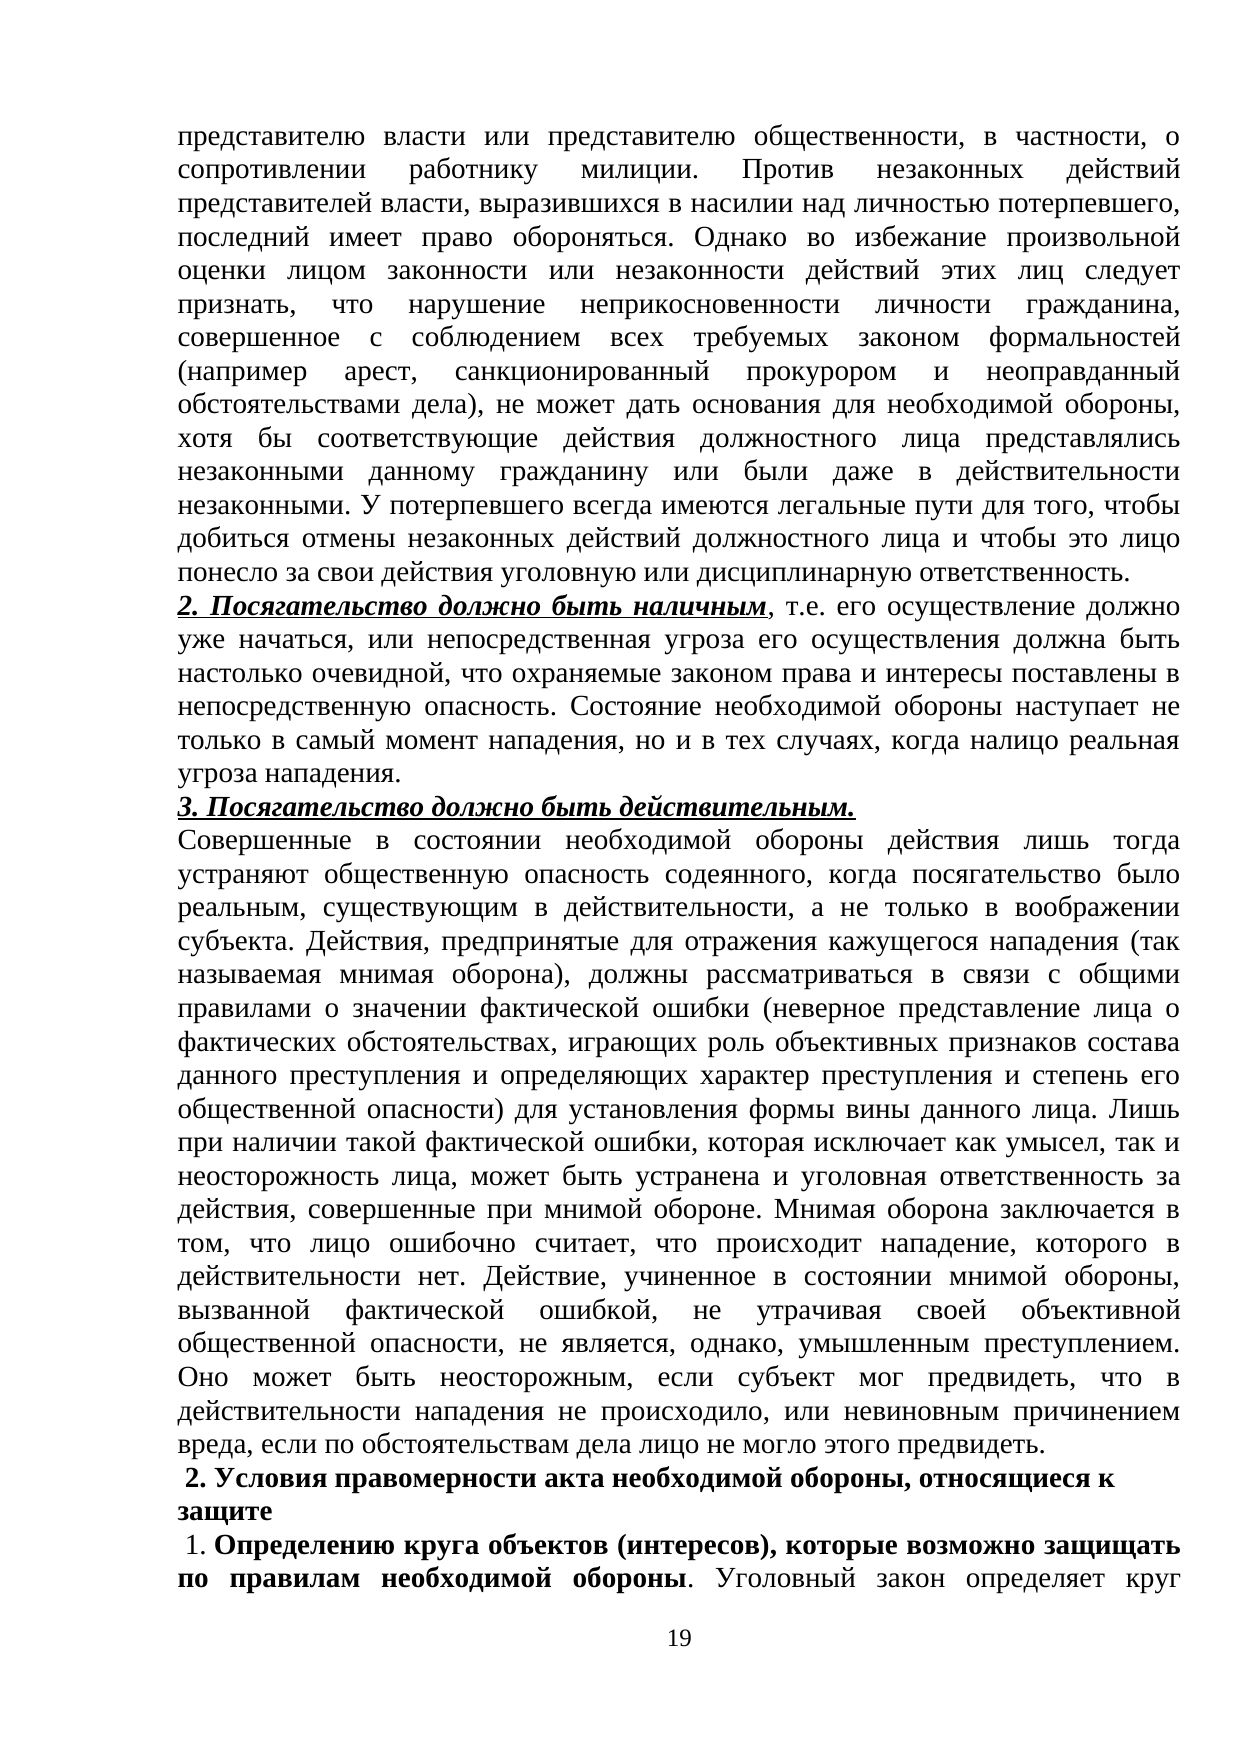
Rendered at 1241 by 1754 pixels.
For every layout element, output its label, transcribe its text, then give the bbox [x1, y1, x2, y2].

text 2. Условия правомерности акта необходимой обороны, относящиеся к защите [177, 1460, 1181, 1527]
text 2. Посягательство должно быть наличным, т.е. его осуществление должно уже начаться, или непосредственная угроза его осуществления должна быть настолько очевидной, что охраняемые законом права и интересы поставлены в непосредственную опасность. Состояние необходимой обороны наступает не только в самый момент нападения, но и в тех случаях, когда налицо реальная угроза нападения. [177, 588, 1181, 789]
text Совершенные в состоянии необходимой обороны действия лишь тогда устраняют общественную опасность содеянного, когда посягательство было реальным, существующим в действительности, а не только в воображении субъекта. Действия, предпринятые для отражения кажущегося нападения (так называемая мнимая оборона), должны рассматриваться в связи с общими правилами о значении фактической ошибки (неверное представление лица о фактических обстоятельствах, играющих роль объективных признаков состава данного преступления и определяющих характер преступления и степень его общественной опасности) для установления формы вины данного лица. Лишь при наличии такой фактической ошибки, которая исключает как умысел, так и неосторожность лица, может быть устранена и уголовная ответственность за действия, совершенные при мнимой обороне. Мнимая оборона заключается в том, что лицо ошибочно считает, что происходит нападение, которого в действительности нет. Действие, учиненное в состоянии мнимой обороны, вызванной фактической ошибкой, не утрачивая своей объективной общественной опасности, не является, однако, умышленным преступлением. Оно может быть неосторожным, если субъект мог предвидеть, что в действительности нападения не происходило, или невиновным причинением вреда, если по обстоятельствам дела лицо не могло этого предвидеть. [177, 822, 1181, 1460]
text 3. Посягательство должно быть действительным. [177, 789, 1181, 822]
